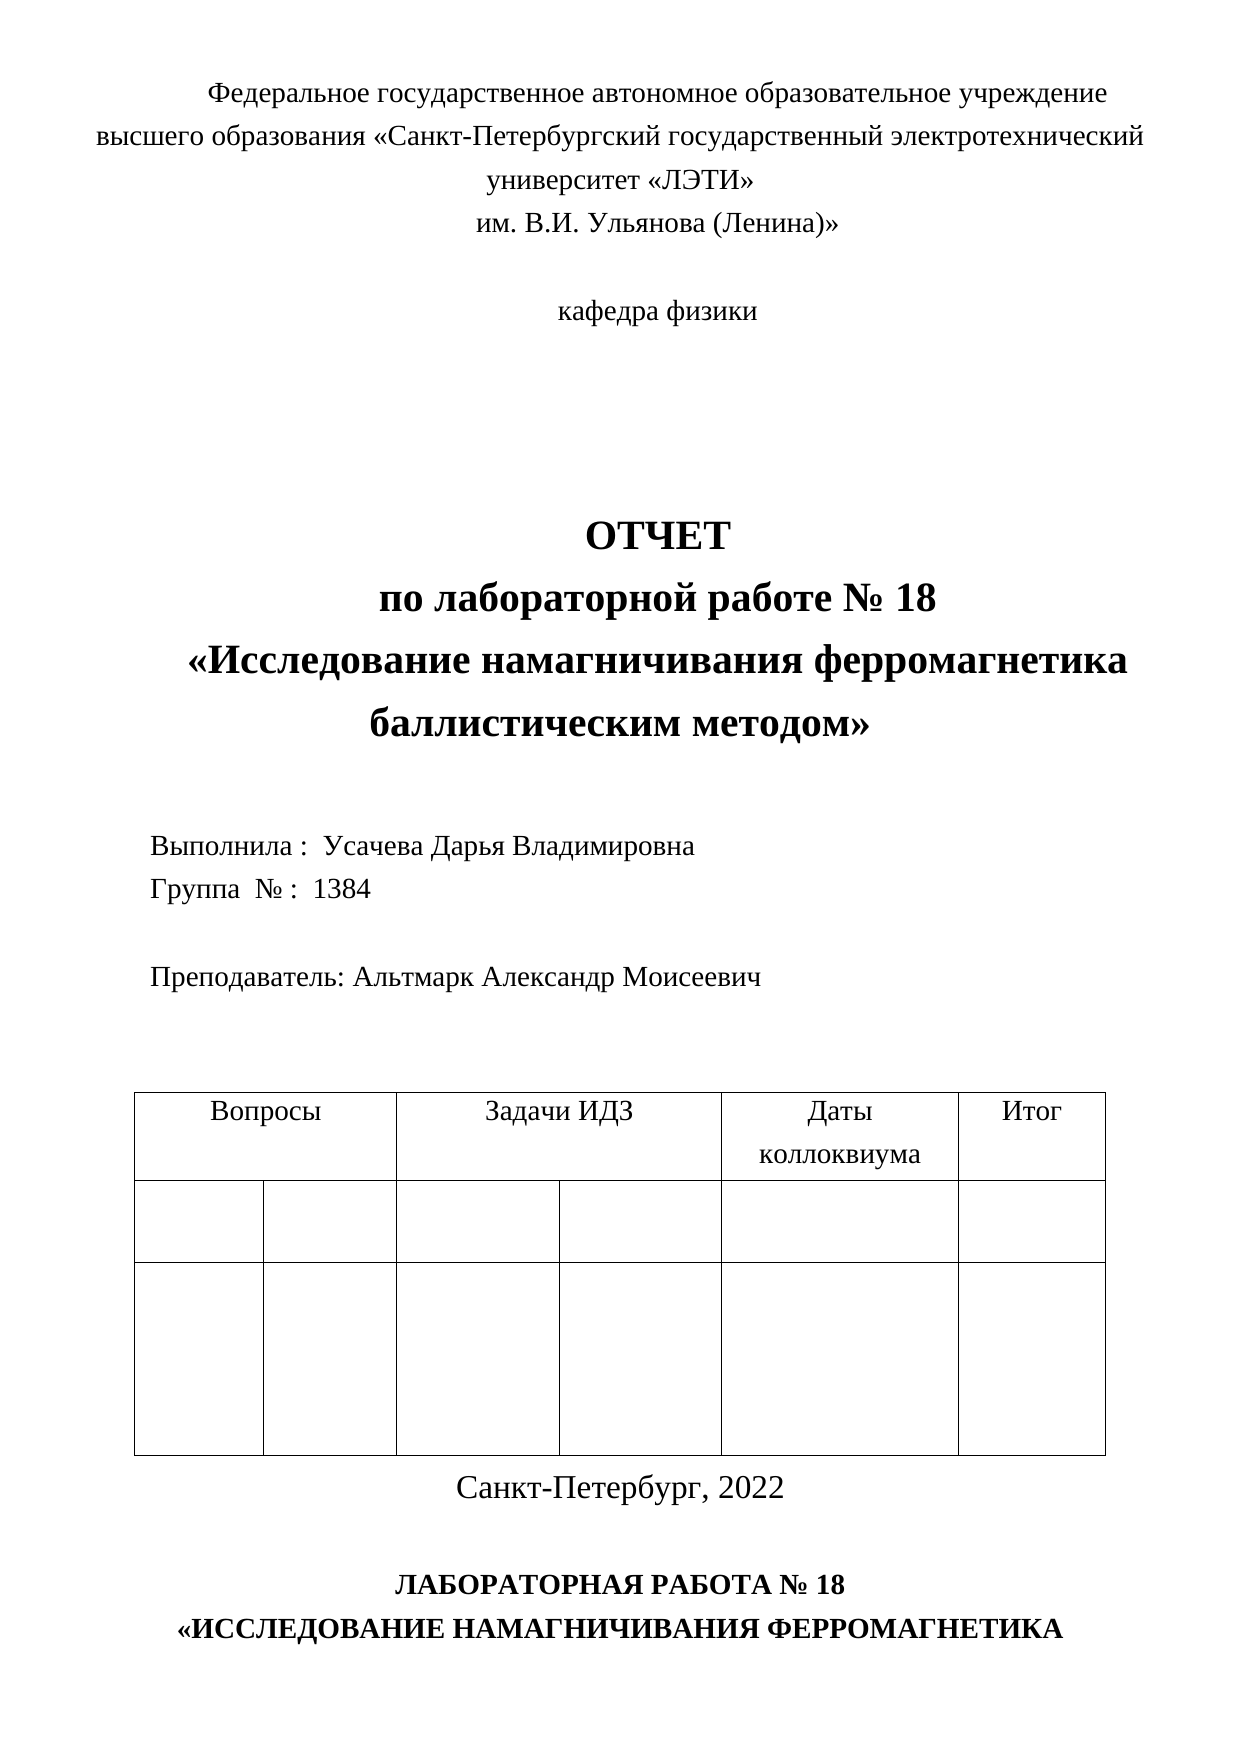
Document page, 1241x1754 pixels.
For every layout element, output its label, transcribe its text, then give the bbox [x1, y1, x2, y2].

text «ИССЛЕДОВАНИЕ НАМАГНИЧИВАНИЯ ФЕРРОМАГНЕТИКА [75, 1611, 1165, 1644]
text Федеральное государственное автономное образовательное учреждение высшего образования «Санкт-Петербургский государственный электротехнический университет «ЛЭТИ» [75, 75, 1165, 196]
text Преподаватель: Альтмарк Александр Моисеевич [75, 959, 1165, 992]
text ОТЧЕТ [75, 510, 1165, 558]
text по лабораторной работе № 18 [75, 573, 1165, 621]
table_cell [722, 1181, 958, 1262]
table_cell [722, 1263, 958, 1455]
table_cell [959, 1263, 1105, 1455]
table_cell [959, 1181, 1105, 1262]
table_header Даты коллоквиума [722, 1093, 958, 1180]
text «Исследование намагничивания ферромагнетика баллистическим методом» [75, 635, 1165, 745]
table_header Задачи ИДЗ [397, 1093, 721, 1180]
text Группа № : 1384 [75, 872, 1165, 905]
text ЛАБОРАТОРНАЯ РАБОТА № 18 [75, 1567, 1165, 1601]
table_cell [397, 1263, 559, 1455]
table_header Вопросы [135, 1093, 396, 1180]
table_cell [264, 1263, 396, 1455]
table_cell [560, 1263, 721, 1455]
table_header Итог [959, 1093, 1105, 1180]
text Санкт-Петербург, 2022 [75, 1239, 1165, 1506]
text кафедра физики [75, 293, 1165, 326]
table_cell [397, 1181, 559, 1262]
table_cell [264, 1181, 396, 1262]
text Выполнила : Усачева Дарья Владимировна [75, 828, 1165, 862]
table_cell [560, 1181, 721, 1262]
text им. В.И. Ульянова (Ленина)» [75, 206, 1165, 239]
table_cell [135, 1263, 263, 1455]
table_cell [135, 1181, 263, 1262]
